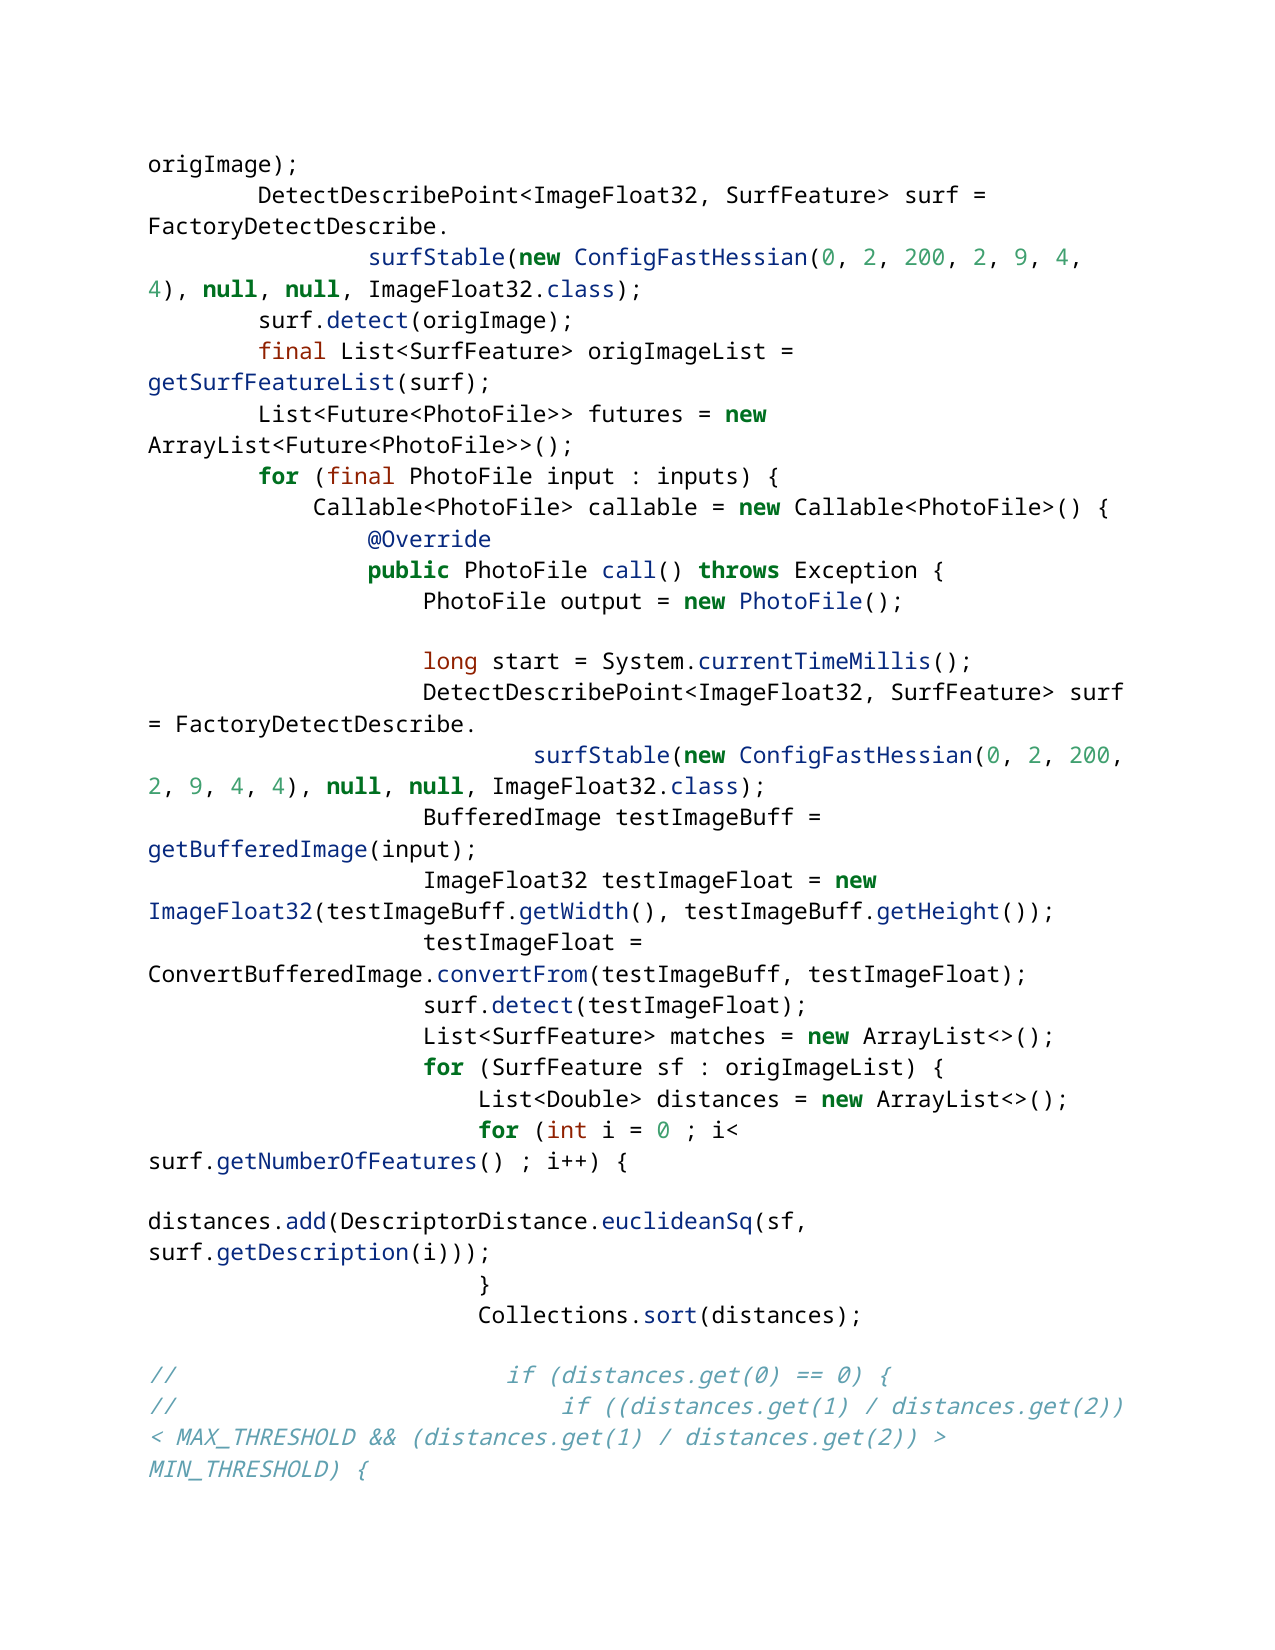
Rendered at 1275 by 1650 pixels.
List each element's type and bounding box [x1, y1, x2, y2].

text [148, 148, 1127, 1484]
